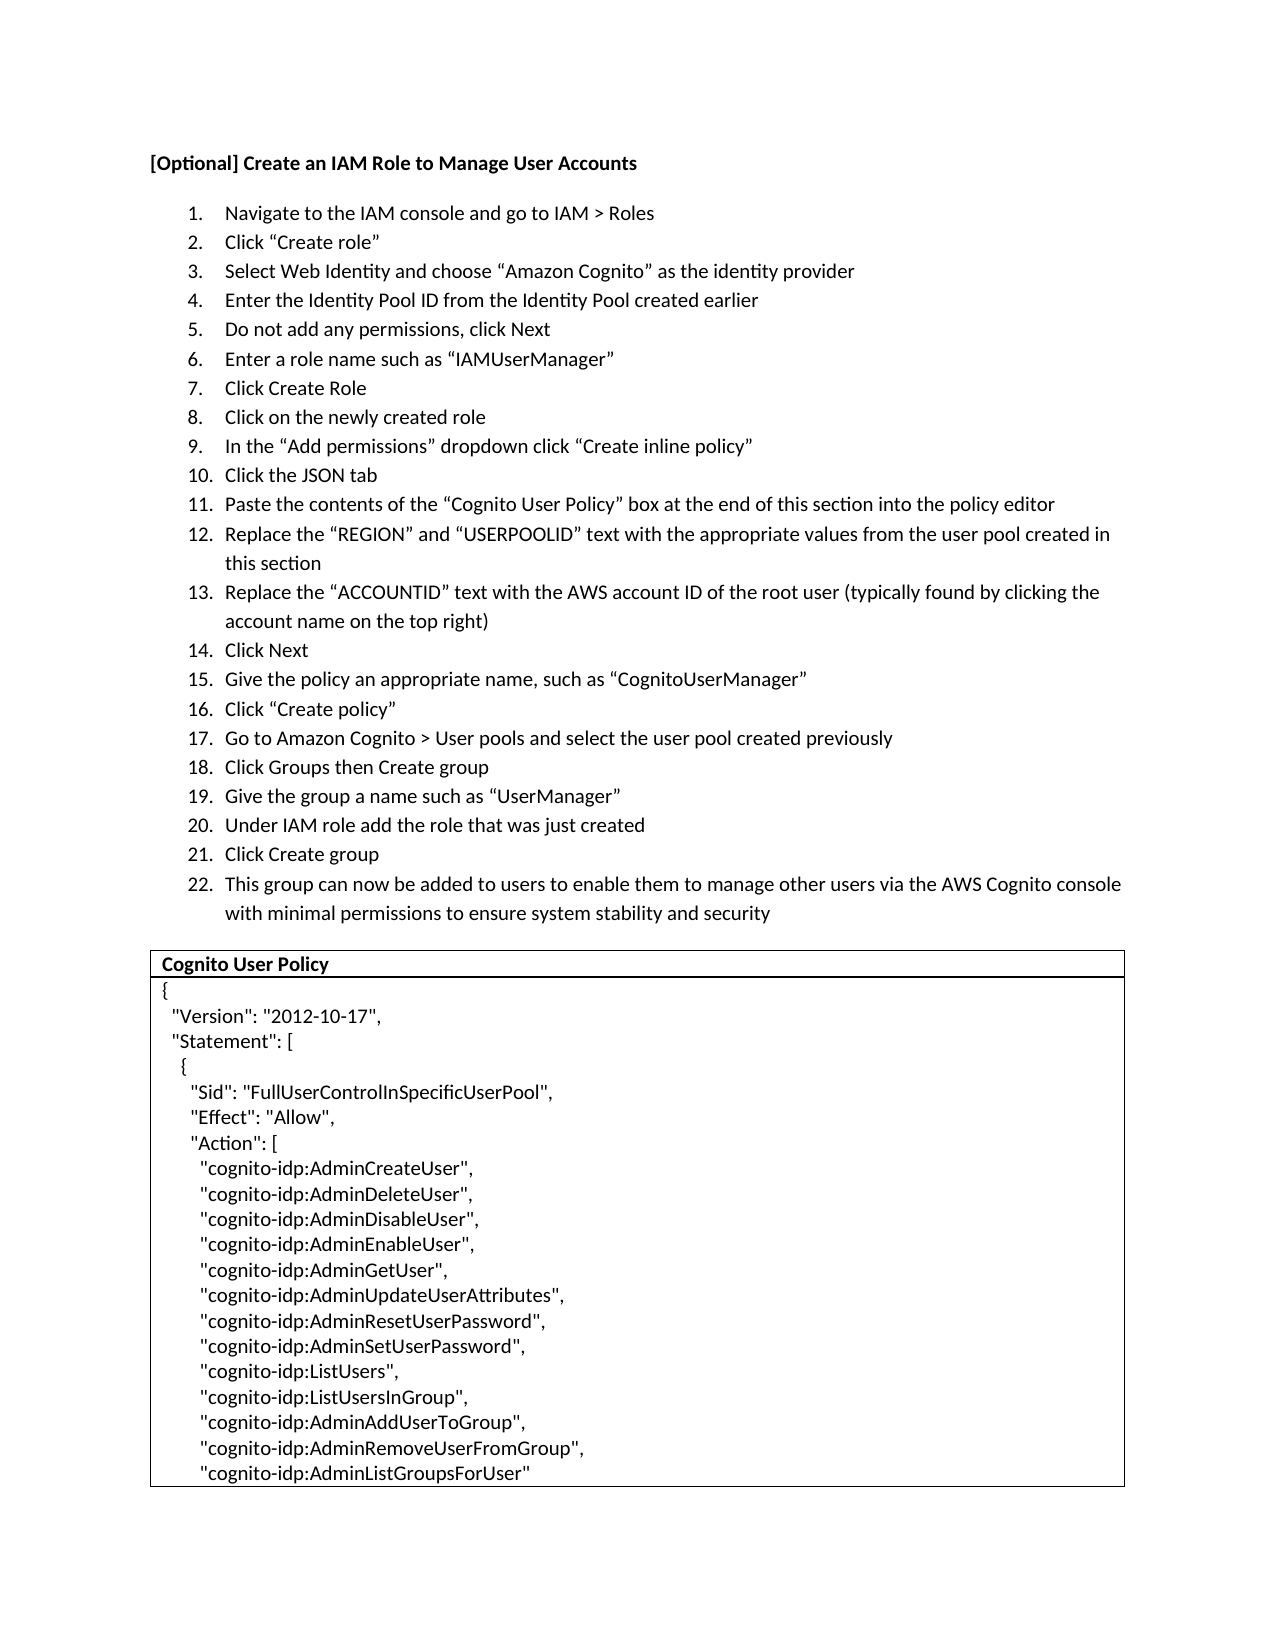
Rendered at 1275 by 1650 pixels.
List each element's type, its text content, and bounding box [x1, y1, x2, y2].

list Replace the “ACCOUNTID” text with the AWS account ID of the root user (typically found by clicking the account name on the top right) [187, 579, 1125, 634]
list Give the policy an appropriate name, such as “CognitoUserManager” [187, 667, 1125, 692]
list Paste the contents of the “Cognito User Policy” box at the end of this section into the policy editor [187, 492, 1125, 517]
list In the “Add permissions” dropdown click “Create inline policy” [187, 433, 1125, 459]
list Click on the newly created role [187, 404, 1125, 429]
list Click Create Role [187, 375, 1125, 400]
list This group can now be added to users to enable them to manage other users via the AWS Cognito console with minimal permissions to ensure system stability and security [187, 871, 1125, 925]
list Enter the Identity Pool ID from the Identity Pool created earlier [187, 287, 1125, 313]
list Under IAM role add the role that was just created [187, 812, 1125, 838]
list Enter a role name such as “IAMUserManager” [187, 346, 1125, 371]
list Give the group a name such as “UserManager” [187, 783, 1125, 809]
list Click “Create role” [187, 229, 1125, 254]
list Do not add any permissions, click Next [187, 317, 1125, 342]
list Navigate to the IAM console and go to IAM > Roles [187, 200, 1125, 225]
list Replace the “REGION” and “USERPOOLID” text with the appropriate values from the user pool created in this section [187, 521, 1125, 575]
list Click “Create policy” [187, 696, 1125, 721]
table_header Cognito User Policy [151, 951, 1124, 976]
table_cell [151, 978, 1124, 1486]
list Go to Amazon Cognito > User pools and select the user pool created previously [187, 725, 1125, 750]
list Click Next [187, 637, 1125, 663]
list Select Web Identity and choose “Amazon Cognito” as the identity provider [187, 258, 1125, 284]
list Click Create group [187, 842, 1125, 867]
list Click Groups then Create group [187, 754, 1125, 779]
list Click the JSON tab [187, 462, 1125, 488]
text [Optional] Create an IAM Role to Manage User Accounts [150, 150, 1125, 175]
